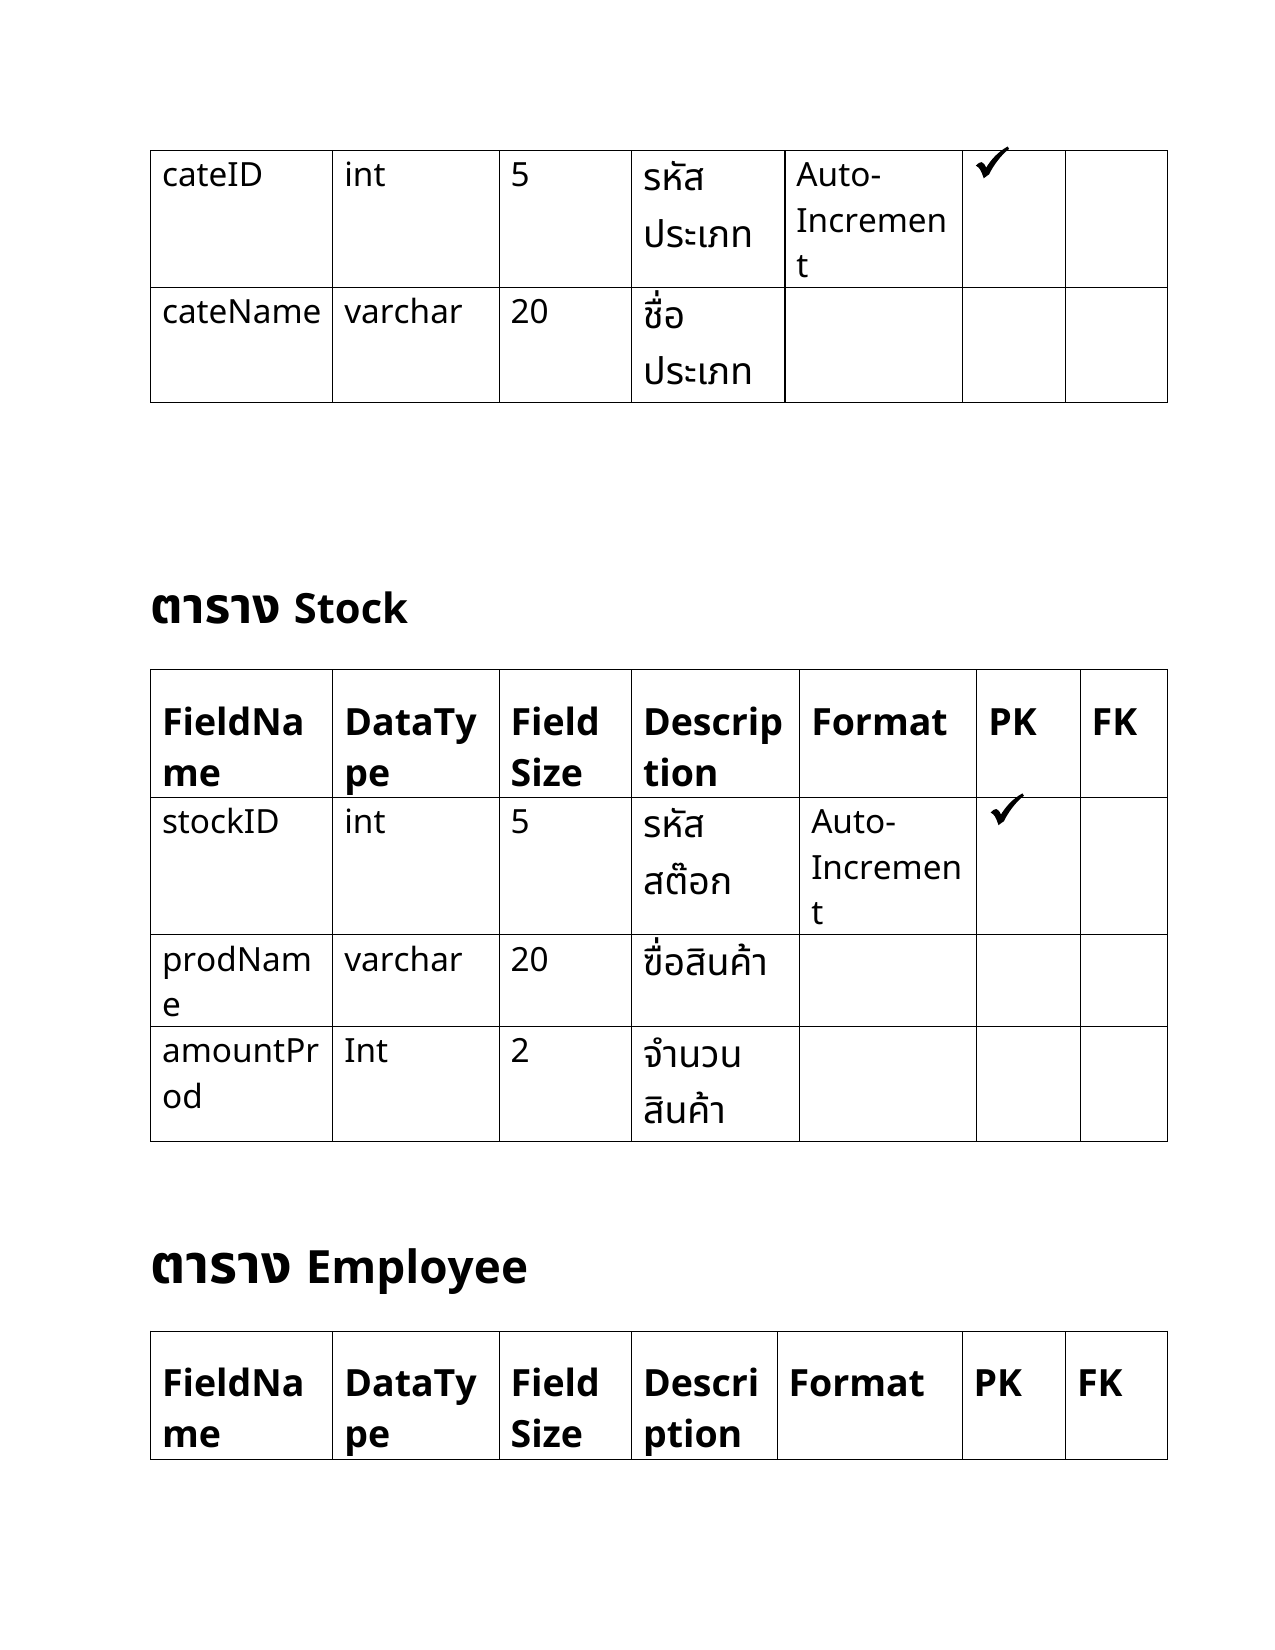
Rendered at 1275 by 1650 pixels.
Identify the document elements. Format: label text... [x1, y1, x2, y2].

table_cell [963, 151, 1065, 287]
text ตาราง Stock [150, 571, 1125, 646]
table_header DataType [333, 670, 499, 797]
table_cell ชื่อประเภท [632, 288, 784, 402]
table_cell ฃื่อสินค้า [632, 935, 799, 1026]
table_cell 20 [500, 288, 631, 402]
table_cell [1066, 288, 1167, 402]
table_cell varchar [333, 288, 499, 402]
table_header FieldName [151, 670, 332, 797]
table_cell รหัสสต๊อก [632, 798, 799, 934]
table_header FieldName [151, 1332, 332, 1459]
table_header Description [632, 670, 799, 797]
table_header Format [778, 1332, 962, 1459]
table_cell จำนวนสินค้า [632, 1027, 799, 1141]
table_cell cateID [151, 151, 332, 287]
table_header PK [963, 1332, 1065, 1459]
table_cell varchar [333, 935, 499, 1026]
table_cell [786, 288, 962, 402]
table_cell Auto-Increment [800, 798, 976, 934]
table_header Field Size [500, 1332, 631, 1459]
table_cell [977, 798, 1080, 934]
text ตาราง Employee [150, 1226, 1125, 1307]
table_header Description [632, 1332, 777, 1459]
table_header Format [800, 670, 976, 797]
table_header PK [977, 670, 1080, 797]
table_cell prodName [151, 935, 332, 1026]
table_cell รหัสประเภท [632, 151, 784, 287]
table_header Field Size [500, 670, 631, 797]
table_cell [963, 288, 1065, 402]
table_cell int [333, 151, 499, 287]
table_cell [977, 935, 1080, 1026]
table_cell [1081, 1027, 1167, 1141]
table_header FK [1066, 1332, 1167, 1459]
table_cell 20 [500, 935, 631, 1026]
table_cell Int [333, 1027, 499, 1141]
table_cell amountProd [151, 1027, 332, 1141]
table_cell int [333, 798, 499, 934]
table_cell 5 [500, 798, 631, 934]
table_cell [1066, 151, 1167, 287]
table_cell stockID [151, 798, 332, 934]
table_cell Auto-Increment [786, 151, 962, 287]
table_cell [1081, 935, 1167, 1026]
table_cell [1081, 798, 1167, 934]
table_cell [977, 1027, 1080, 1141]
table_cell [800, 935, 976, 1026]
table_header FK [1081, 670, 1167, 797]
table_cell 5 [500, 151, 631, 287]
table_cell [800, 1027, 976, 1141]
table_cell 2 [500, 1027, 631, 1141]
table_cell cateName [151, 288, 332, 402]
table_header DataType [333, 1332, 499, 1459]
